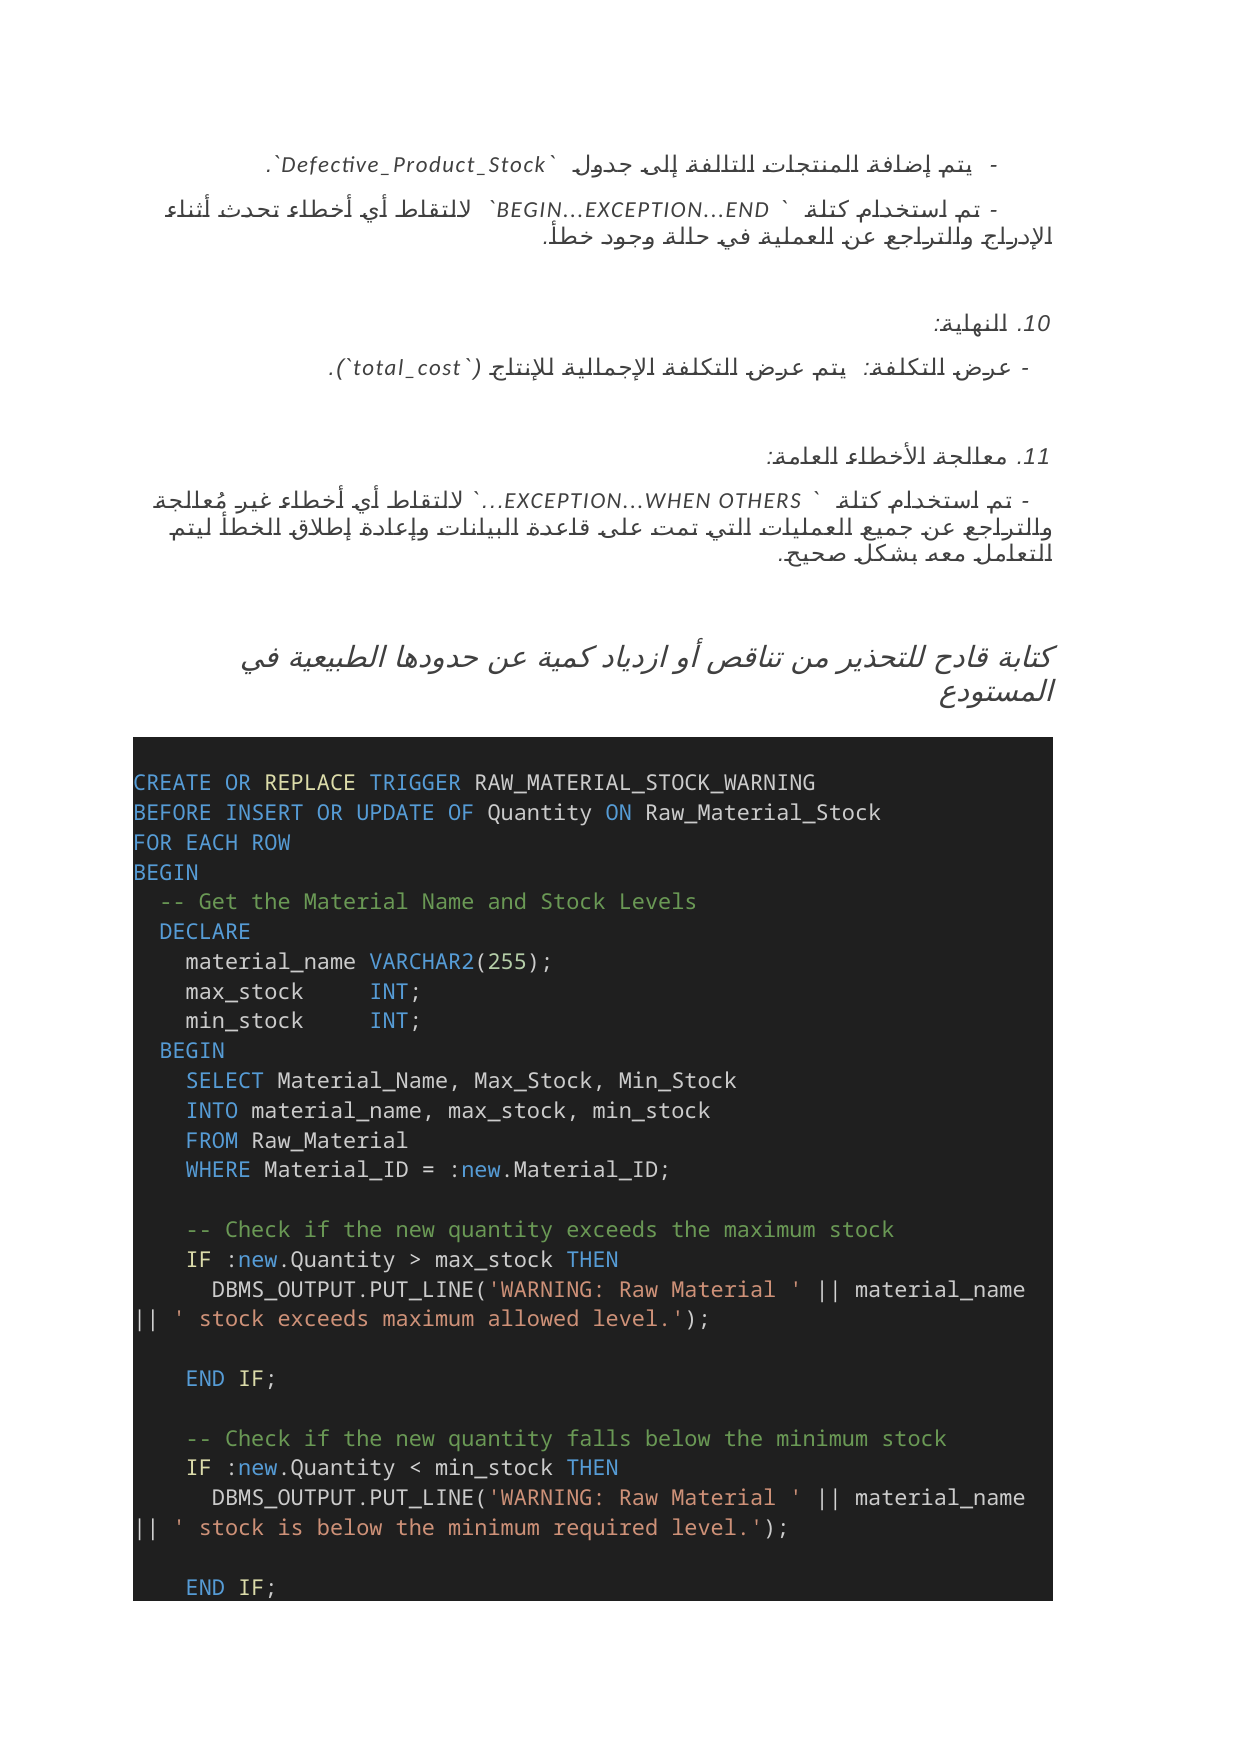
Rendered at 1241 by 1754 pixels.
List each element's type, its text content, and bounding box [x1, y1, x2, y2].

text -- Check if the new quantity falls below the minimum stock [133, 1423, 1053, 1452]
text min_stock INT; [133, 1006, 1053, 1035]
text كتابة قادح للتحذير من تناقص أو ازدياد كمية عن حدودها الطبيعية في المستودع [133, 641, 1053, 709]
text END IF; [133, 1572, 1053, 1601]
text material_name VARCHAR2(255); [133, 946, 1053, 976]
subtitle 11. معالجة الأخطاء العامة: [133, 443, 1053, 469]
text -- Check if the new quantity exceeds the maximum stock [133, 1214, 1053, 1244]
text max_stock INT; [133, 976, 1053, 1006]
text DBMS_OUTPUT.PUT_LINE('WARNING: Raw Material ' || material_name || ' stock is below the minimum required level.'); [133, 1482, 1053, 1542]
text FROM Raw_Material [133, 1125, 1053, 1154]
subtitle - تم استخدام كتلة ` BEGIN...EXCEPTION...END` لالتقاط أي أخطاء تحدث أثناء الإدراج والتراجع عن العملية في حالة وجود خطأ. [133, 195, 1053, 249]
text SELECT Material_Name, Max_Stock, Min_Stock [133, 1065, 1053, 1095]
subtitle - تم استخدام كتلة ` EXCEPTION...WHEN OTHERS...` لالتقاط أي أخطاء غير مُعالجة والتراجع عن جميع العمليات التي تمت على قاعدة البيانات وإعادة إطلاق الخطأ ليتم التعامل معه بشكل صحيح. [133, 486, 1053, 567]
subtitle - عرض التكلفة: يتم عرض التكلفة الإجمالية للإنتاج (`total_cost`). [133, 353, 1053, 381]
text -- Get the Material Name and Stock Levels [133, 886, 1053, 916]
text END IF; [133, 1363, 1053, 1393]
text INTO material_name, max_stock, min_stock [133, 1095, 1053, 1125]
text WHERE Material_ID = :new.Material_ID; [133, 1154, 1053, 1184]
text FOR EACH ROW [133, 827, 1053, 857]
text BEGIN [133, 1035, 1053, 1065]
subtitle 10. النهاية: [133, 310, 1053, 337]
text BEFORE INSERT OR UPDATE OF Quantity ON Raw_Material_Stock [133, 797, 1053, 827]
text DBMS_OUTPUT.PUT_LINE('WARNING: Raw Material ' || material_name || ' stock exceeds maximum allowed level.'); [133, 1274, 1053, 1333]
subtitle - يتم إضافة المنتجات التالفة إلى جدول `Defective_Product_Stock`. [133, 150, 1053, 178]
text BEGIN [133, 857, 1053, 886]
text IF :new.Quantity < min_stock THEN [133, 1452, 1053, 1482]
text IF :new.Quantity > max_stock THEN [133, 1244, 1053, 1274]
text CREATE OR REPLACE TRIGGER RAW_MATERIAL_STOCK_WARNING [133, 767, 1053, 797]
text DECLARE [133, 916, 1053, 946]
